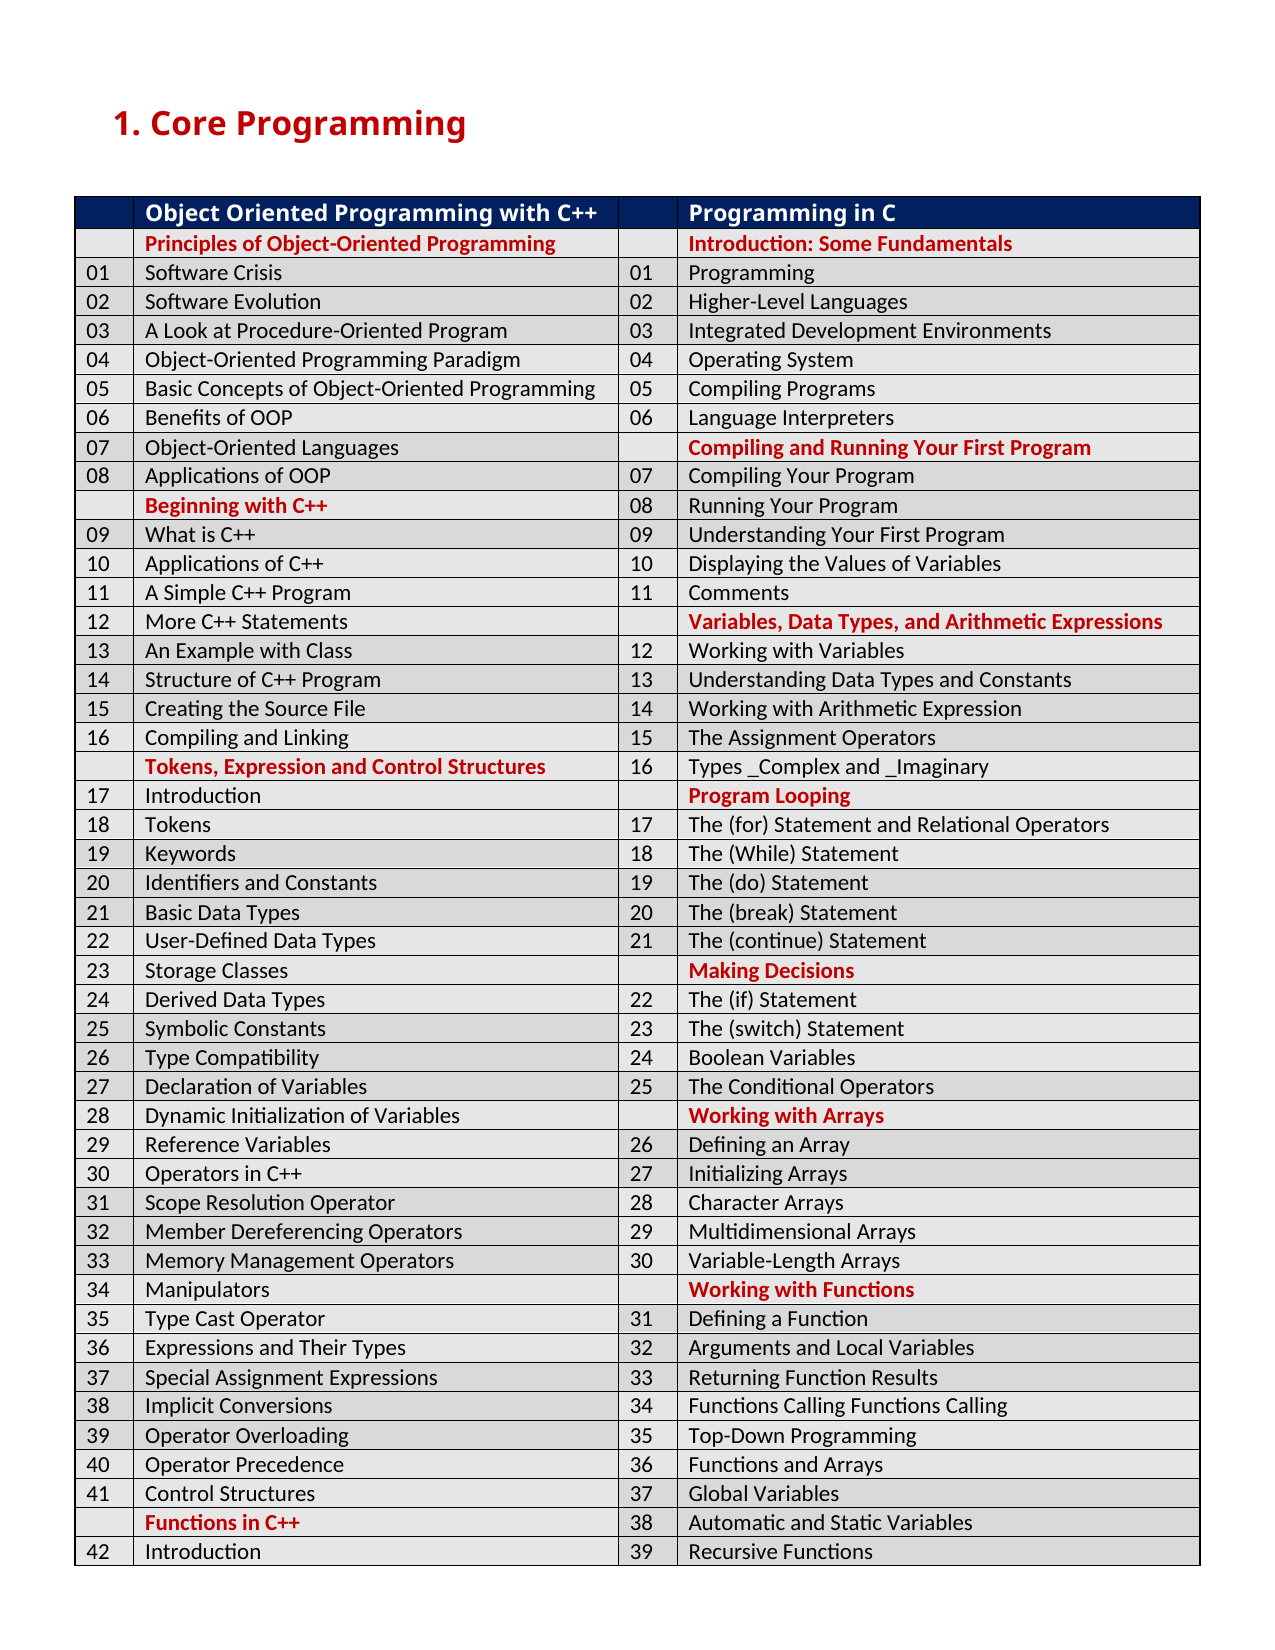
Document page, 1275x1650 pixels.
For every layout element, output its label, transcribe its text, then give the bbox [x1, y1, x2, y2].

table_cell 08 [619, 491, 677, 519]
table_cell Creating the Source File [134, 694, 618, 722]
table_cell [619, 781, 677, 809]
table_cell Tokens [134, 810, 618, 838]
table_cell 18 [76, 810, 133, 838]
table_cell Functions Calling Functions Calling [678, 1392, 1199, 1420]
table_cell 35 [619, 1421, 677, 1449]
table_cell 10 [619, 549, 677, 577]
table_cell Working with Variables [678, 636, 1199, 664]
table_cell The (switch) Statement [678, 1014, 1199, 1042]
table_cell What is C++ [134, 520, 618, 548]
table_header Object Oriented Programming with C++ [134, 197, 618, 228]
table_cell Programming [678, 258, 1199, 286]
table_cell Arguments and Local Variables [678, 1334, 1199, 1362]
table_cell Compiling Your Program [678, 462, 1199, 490]
table_cell [619, 607, 677, 635]
table_cell Introduction: Some Fundamentals [678, 229, 1199, 257]
table_header [619, 197, 677, 228]
table_cell The (do) Statement [678, 869, 1199, 897]
table_cell Operator Precedence [134, 1450, 618, 1478]
table_cell 16 [76, 723, 133, 751]
table_cell 17 [76, 781, 133, 809]
table_cell 30 [619, 1246, 677, 1274]
table_cell Benefits of OOP [134, 404, 618, 432]
table_cell Reference Variables [134, 1130, 618, 1158]
table_cell Variable-Length Arrays [678, 1246, 1199, 1274]
table_cell [76, 1508, 133, 1536]
table_cell 19 [76, 840, 133, 867]
table_cell Functions in C++ [134, 1508, 618, 1536]
table_cell 33 [76, 1246, 133, 1274]
table_cell Introduction [134, 781, 618, 809]
table_cell 28 [619, 1188, 677, 1216]
table_cell Global Variables [678, 1479, 1199, 1507]
table_cell 15 [619, 723, 677, 751]
table_cell Symbolic Constants [134, 1014, 618, 1042]
table_cell Derived Data Types [134, 985, 618, 1013]
table_cell Tokens, Expression and Control Structures [134, 752, 618, 780]
table_cell Making Decisions [678, 956, 1199, 984]
table_cell 09 [619, 520, 677, 548]
table_cell Automatic and Static Variables [678, 1508, 1199, 1536]
table_cell Understanding Your First Program [678, 520, 1199, 548]
table_cell Compiling Programs [678, 375, 1199, 402]
table_cell Applications of C++ [134, 549, 618, 577]
table_cell Identifiers and Constants [134, 869, 618, 897]
table_cell Applications of OOP [134, 462, 618, 490]
table_cell 07 [76, 433, 133, 461]
table_cell Multidimensional Arrays [678, 1217, 1199, 1245]
table_cell Language Interpreters [678, 404, 1199, 432]
table_cell [619, 1275, 677, 1303]
table_cell 21 [76, 898, 133, 926]
table_cell Storage Classes [134, 956, 618, 984]
table_cell 37 [76, 1363, 133, 1391]
table_cell 14 [76, 665, 133, 693]
table_cell Comments [678, 578, 1199, 606]
table_cell [76, 752, 133, 780]
table_cell 41 [76, 1479, 133, 1507]
table_cell Keywords [134, 840, 618, 867]
table_cell 32 [76, 1217, 133, 1245]
table_cell Software Crisis [134, 258, 618, 286]
table_cell 38 [76, 1392, 133, 1420]
table_cell Beginning with C++ [134, 491, 618, 519]
table_cell Variables, Data Types, and Arithmetic Expressions [678, 607, 1199, 635]
table_cell 37 [619, 1479, 677, 1507]
table_cell Operators in C++ [134, 1159, 618, 1187]
table_cell 06 [76, 404, 133, 432]
table_cell Defining an Array [678, 1130, 1199, 1158]
table_cell 38 [619, 1508, 677, 1536]
table_cell Functions and Arrays [678, 1450, 1199, 1478]
table_cell 39 [76, 1421, 133, 1449]
table_cell 34 [76, 1275, 133, 1303]
table_cell The Assignment Operators [678, 723, 1199, 751]
table_cell Working with Arithmetic Expression [678, 694, 1199, 722]
table_cell 02 [619, 287, 677, 315]
table_cell Basic Concepts of Object-Oriented Programming [134, 375, 618, 402]
table_cell The (continue) Statement [678, 927, 1199, 955]
table_cell 39 [619, 1537, 677, 1565]
table_cell Object-Oriented Languages [134, 433, 618, 461]
table_cell Higher-Level Languages [678, 287, 1199, 315]
table_cell More C++ Statements [134, 607, 618, 635]
table_cell 40 [76, 1450, 133, 1478]
table_cell Types _Complex and _Imaginary [678, 752, 1199, 780]
table_cell Dynamic Initialization of Variables [134, 1101, 618, 1129]
table_cell 14 [619, 694, 677, 722]
table_cell Expressions and Their Types [134, 1334, 618, 1362]
table_cell 05 [619, 375, 677, 402]
table_cell 01 [619, 258, 677, 286]
table_cell Introduction [134, 1537, 618, 1565]
table_cell 06 [619, 404, 677, 432]
table_cell 12 [619, 636, 677, 664]
table_cell Character Arrays [678, 1188, 1199, 1216]
table_cell Member Dereferencing Operators [134, 1217, 618, 1245]
table_cell 11 [76, 578, 133, 606]
table_cell The (if) Statement [678, 985, 1199, 1013]
table_cell Type Compatibility [134, 1043, 618, 1071]
table_cell [619, 1101, 677, 1129]
subtitle Core Programming [112, 100, 1200, 145]
table_cell Integrated Development Environments [678, 316, 1199, 344]
table_cell 12 [76, 607, 133, 635]
table_cell The (for) Statement and Relational Operators [678, 810, 1199, 838]
table_cell 21 [619, 927, 677, 955]
table_cell Working with Functions [678, 1275, 1199, 1303]
table_cell 31 [76, 1188, 133, 1216]
table_cell Special Assignment Expressions [134, 1363, 618, 1391]
table_cell 17 [619, 810, 677, 838]
table_cell 03 [619, 316, 677, 344]
table_cell Recursive Functions [678, 1537, 1199, 1565]
table_cell 29 [619, 1217, 677, 1245]
table_cell 07 [619, 462, 677, 490]
table_cell Operator Overloading [134, 1421, 618, 1449]
table_cell Control Structures [134, 1479, 618, 1507]
table_cell The (break) Statement [678, 898, 1199, 926]
table_cell 11 [619, 578, 677, 606]
table_cell Working with Arrays [678, 1101, 1199, 1129]
table_cell 35 [76, 1305, 133, 1332]
table_cell 36 [619, 1450, 677, 1478]
table_cell Declaration of Variables [134, 1072, 618, 1100]
table_cell 42 [76, 1537, 133, 1565]
table_cell 32 [619, 1334, 677, 1362]
table_cell 23 [76, 956, 133, 984]
table_cell 01 [76, 258, 133, 286]
table_cell 05 [76, 375, 133, 402]
table_cell 24 [76, 985, 133, 1013]
table_cell Operating System [678, 345, 1199, 373]
table_cell [619, 956, 677, 984]
table_cell 34 [619, 1392, 677, 1420]
table_cell [619, 433, 677, 461]
table_cell 25 [76, 1014, 133, 1042]
table_cell User-Defined Data Types [134, 927, 618, 955]
table_cell 18 [619, 840, 677, 867]
table_cell 26 [76, 1043, 133, 1071]
table_cell Understanding Data Types and Constants [678, 665, 1199, 693]
table_cell 02 [76, 287, 133, 315]
table_cell Structure of C++ Program [134, 665, 618, 693]
table_cell Displaying the Values of Variables [678, 549, 1199, 577]
table_cell Initializing Arrays [678, 1159, 1199, 1187]
table_cell Boolean Variables [678, 1043, 1199, 1071]
table_cell [76, 491, 133, 519]
table_cell Compiling and Running Your First Program [678, 433, 1199, 461]
table_cell 24 [619, 1043, 677, 1071]
table_cell Object-Oriented Programming Paradigm [134, 345, 618, 373]
table_cell The (While) Statement [678, 840, 1199, 867]
table_cell An Example with Class [134, 636, 618, 664]
table_cell 09 [76, 520, 133, 548]
table_cell Returning Function Results [678, 1363, 1199, 1391]
table_cell 26 [619, 1130, 677, 1158]
table_cell Memory Management Operators [134, 1246, 618, 1274]
table_cell 19 [619, 869, 677, 897]
table_cell Scope Resolution Operator [134, 1188, 618, 1216]
table_cell 08 [76, 462, 133, 490]
table_cell 10 [76, 549, 133, 577]
table_cell Manipulators [134, 1275, 618, 1303]
table_cell 30 [76, 1159, 133, 1187]
table_cell Type Cast Operator [134, 1305, 618, 1332]
table_cell Defining a Function [678, 1305, 1199, 1332]
table_cell 29 [76, 1130, 133, 1158]
table_header [76, 197, 133, 228]
table_cell Basic Data Types [134, 898, 618, 926]
table_cell A Look at Procedure-Oriented Program [134, 316, 618, 344]
table_cell 03 [76, 316, 133, 344]
table_cell 36 [76, 1334, 133, 1362]
table_cell Program Looping [678, 781, 1199, 809]
table_cell 15 [76, 694, 133, 722]
table_cell 22 [619, 985, 677, 1013]
table_cell Compiling and Linking [134, 723, 618, 751]
table_cell A Simple C++ Program [134, 578, 618, 606]
table_cell Implicit Conversions [134, 1392, 618, 1420]
table_cell 20 [76, 869, 133, 897]
table_cell 04 [76, 345, 133, 373]
table_cell 13 [619, 665, 677, 693]
table_header Programming in C [678, 197, 1199, 228]
table_cell 27 [619, 1159, 677, 1187]
table_cell 20 [619, 898, 677, 926]
table_cell 33 [619, 1363, 677, 1391]
table_cell Principles of Object-Oriented Programming [134, 229, 618, 257]
table_cell 31 [619, 1305, 677, 1332]
table_cell 28 [76, 1101, 133, 1129]
table_cell 16 [619, 752, 677, 780]
table_cell 25 [619, 1072, 677, 1100]
table_cell 27 [76, 1072, 133, 1100]
table_cell The Conditional Operators [678, 1072, 1199, 1100]
table_cell 04 [619, 345, 677, 373]
table_cell Top-Down Programming [678, 1421, 1199, 1449]
table_cell 22 [76, 927, 133, 955]
table_cell [619, 229, 677, 257]
table_cell 13 [76, 636, 133, 664]
table_cell Running Your Program [678, 491, 1199, 519]
table_cell 23 [619, 1014, 677, 1042]
table_cell Software Evolution [134, 287, 618, 315]
table_cell [76, 229, 133, 257]
